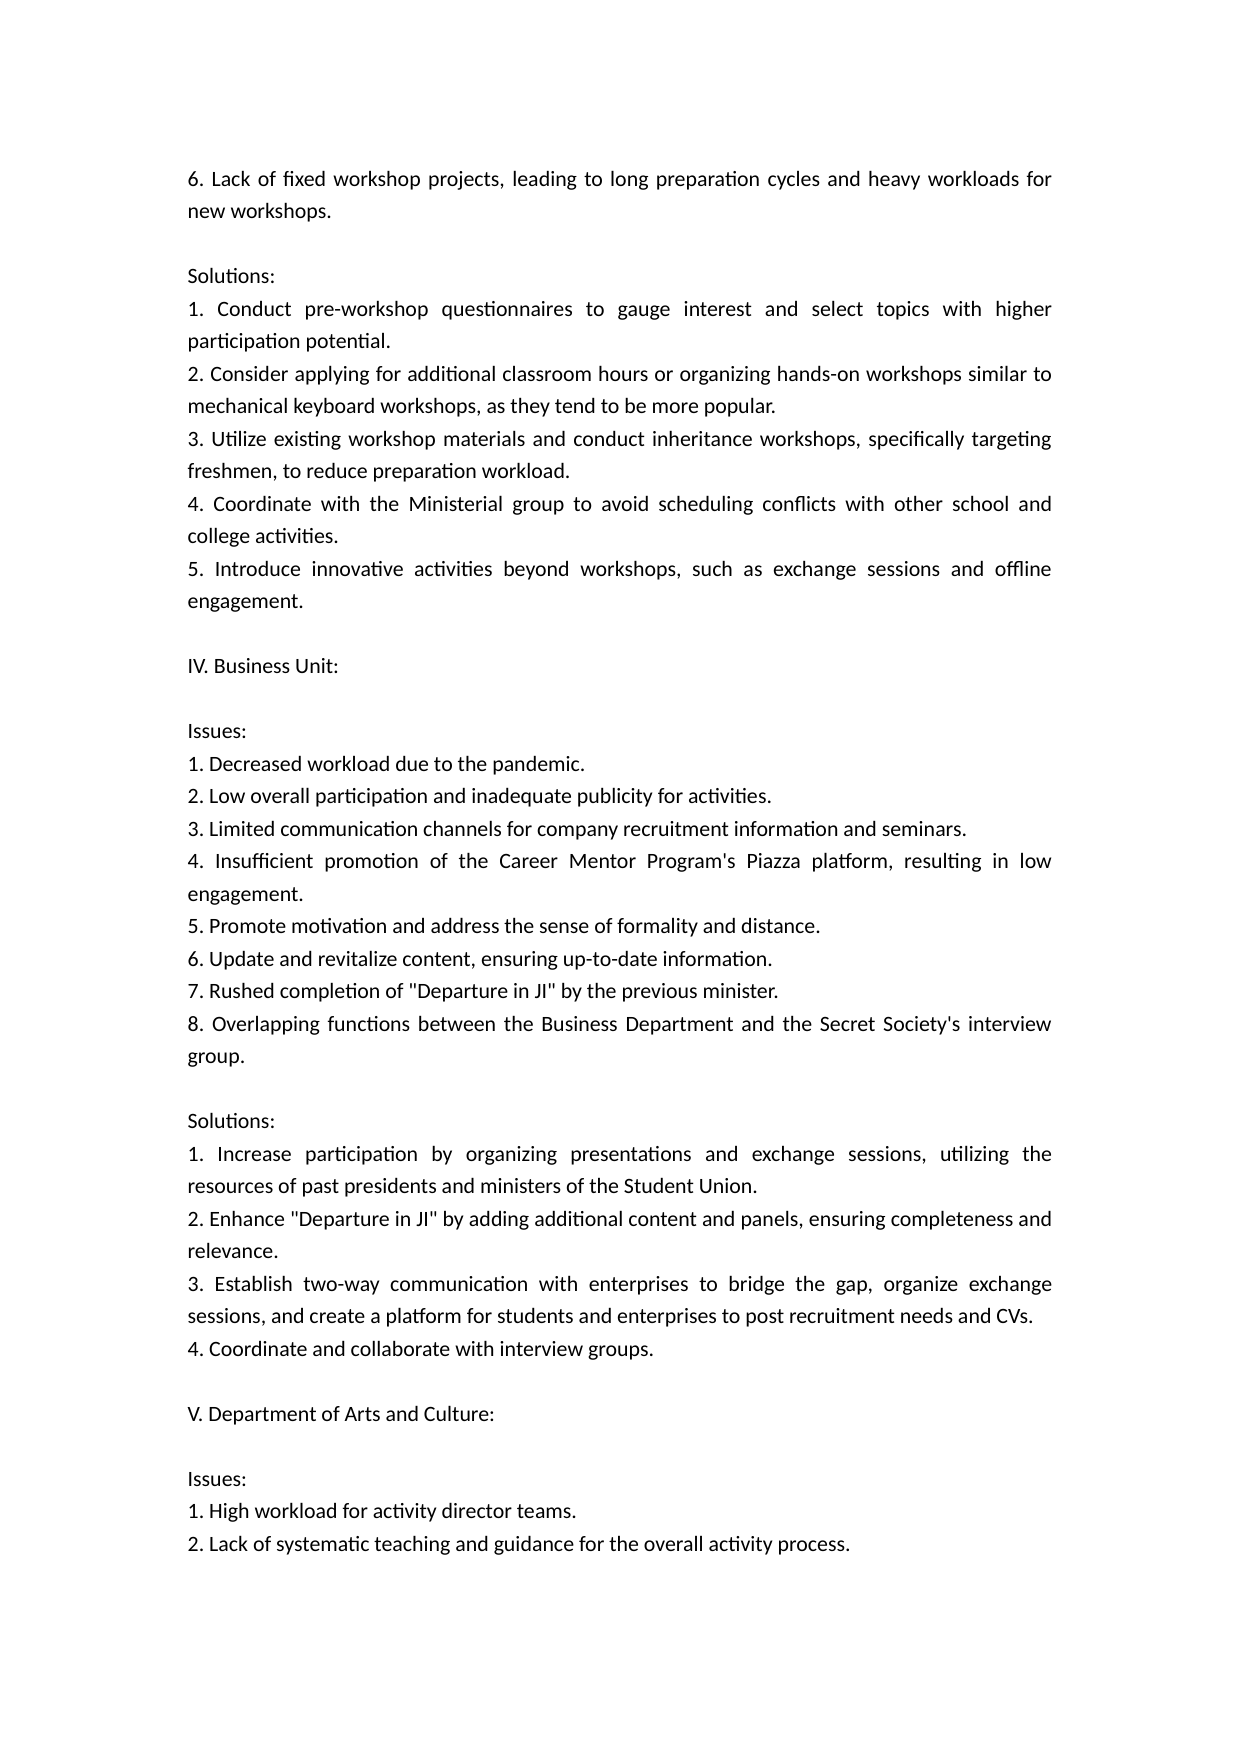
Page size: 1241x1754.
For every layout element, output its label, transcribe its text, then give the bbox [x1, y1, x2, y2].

text 3. Utilize existing workshop materials and conduct inheritance workshops, specifically targeting freshmen, to reduce preparation workload. [187, 422, 1053, 487]
text IV. Business Unit: [187, 649, 1053, 682]
text 3. Establish two-way communication with enterprises to bridge the gap, organize exchange sessions, and create a platform for students and enterprises to post recruitment needs and CVs. [187, 1267, 1053, 1332]
text 1. Decreased workload due to the pandemic. [187, 747, 1053, 779]
text 4. Coordinate and collaborate with interview groups. [187, 1332, 1053, 1364]
text 1. Conduct pre-workshop questionnaires to gauge interest and select topics with higher participation potential. [187, 292, 1053, 357]
text 1. Increase participation by organizing presentations and exchange sessions, utilizing the resources of past presidents and ministers of the Student Union. [187, 1137, 1053, 1202]
text 6. Lack of fixed workshop projects, leading to long preparation cycles and heavy workloads for new workshops. [187, 162, 1053, 227]
text 4. Insufficient promotion of the Career Mentor Program's Piazza platform, resulting in low engagement. [187, 844, 1053, 909]
text 1. High workload for activity director teams. [187, 1494, 1053, 1527]
text Issues: [187, 714, 1053, 747]
text 2. Consider applying for additional classroom hours or organizing hands-on workshops similar to mechanical keyboard workshops, as they tend to be more popular. [187, 357, 1053, 422]
text 3. Limited communication channels for company recruitment information and seminars. [187, 812, 1053, 844]
text 8. Overlapping functions between the Business Department and the Secret Society's interview group. [187, 1007, 1053, 1072]
text 5. Introduce innovative activities beyond workshops, such as exchange sessions and offline engagement. [187, 552, 1053, 617]
text 2. Low overall participation and inadequate publicity for activities. [187, 779, 1053, 812]
text 6. Update and revitalize content, ensuring up-to-date information. [187, 942, 1053, 974]
text 7. Rushed completion of "Departure in JI" by the previous minister. [187, 974, 1053, 1007]
text Solutions: [187, 259, 1053, 292]
text 4. Coordinate with the Ministerial group to avoid scheduling conflicts with other school and college activities. [187, 487, 1053, 552]
text 5. Promote motivation and address the sense of formality and distance. [187, 909, 1053, 942]
text 2. Enhance "Departure in JI" by adding additional content and panels, ensuring completeness and relevance. [187, 1202, 1053, 1267]
text Solutions: [187, 1104, 1053, 1137]
text Issues: [187, 1462, 1053, 1494]
text V. Department of Arts and Culture: [187, 1397, 1053, 1429]
text 2. Lack of systematic teaching and guidance for the overall activity process. [187, 1527, 1053, 1559]
